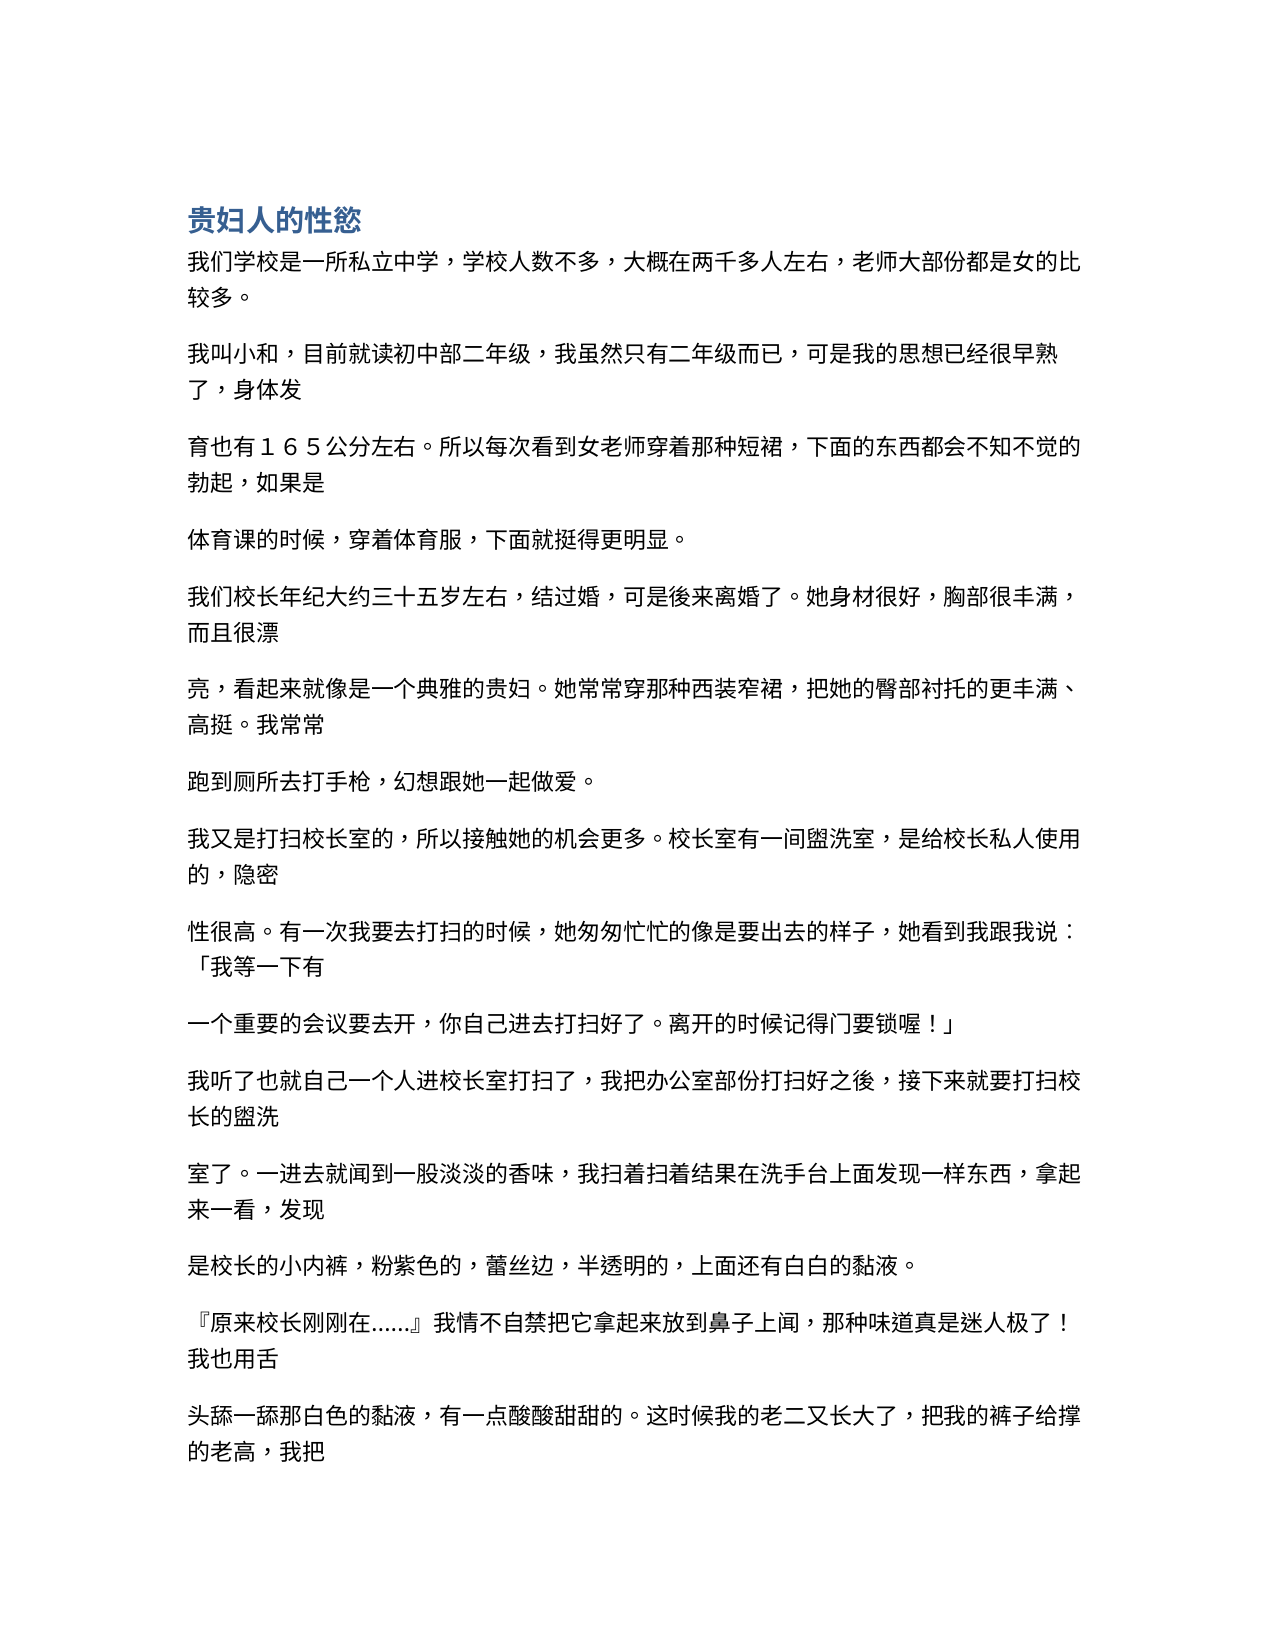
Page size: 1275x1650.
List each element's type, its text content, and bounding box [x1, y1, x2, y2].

text 『原来校长刚刚在……』我情不自禁把它拿起来放到鼻子上闻，那种味道真是迷人极了！我也用舌 [187, 1307, 1087, 1374]
text 室了。一进去就闻到一股淡淡的香味，我扫着扫着结果在洗手台上面发现一样东西，拿起来一看，发现 [187, 1158, 1087, 1225]
text 一个重要的会议要去开，你自己进去打扫好了。离开的时候记得门要锁喔！」 [187, 1008, 1087, 1039]
text 我又是打扫校长室的，所以接触她的机会更多。校长室有一间盥洗室，是给校长私人使用的，隐密 [187, 823, 1087, 890]
text 我听了也就自己一个人进校长室打扫了，我把办公室部份打扫好之後，接下来就要打扫校长的盥洗 [187, 1065, 1087, 1132]
text 是校长的小内裤，粉紫色的，蕾丝边，半透明的，上面还有白白的黏液。 [187, 1250, 1087, 1282]
text 跑到厕所去打手枪，幻想跟她一起做爱。 [187, 766, 1087, 797]
text 性很高。有一次我要去打扫的时候，她匆匆忙忙的像是要出去的样子，她看到我跟我说︰「我等一下有 [187, 915, 1087, 983]
text 我们学校是一所私立中学，学校人数不多，大概在两千多人左右，老师大部份都是女的比较多。 [187, 246, 1087, 313]
text 我们校长年纪大约三十五岁左右，结过婚，可是後来离婚了。她身材很好，胸部很丰满，而且很漂 [187, 581, 1087, 648]
text 体育课的时候，穿着体育服，下面就挺得更明显。 [187, 524, 1087, 555]
text 头舔一舔那白色的黏液，有一点酸酸甜甜的。这时候我的老二又长大了，把我的裤子给撑的老高，我把 [187, 1400, 1087, 1467]
subtitle 贵妇人的性慾 [187, 200, 1087, 240]
text 亮，看起来就像是一个典雅的贵妇。她常常穿那种西装窄裙，把她的臀部衬托的更丰满、高挺。我常常 [187, 673, 1087, 740]
text 育也有１６５公分左右。所以每次看到女老师穿着那种短裙，下面的东西都会不知不觉的勃起，如果是 [187, 431, 1087, 498]
text 我叫小和，目前就读初中部二年级，我虽然只有二年级而已，可是我的思想已经很早熟了，身体发 [187, 338, 1087, 406]
